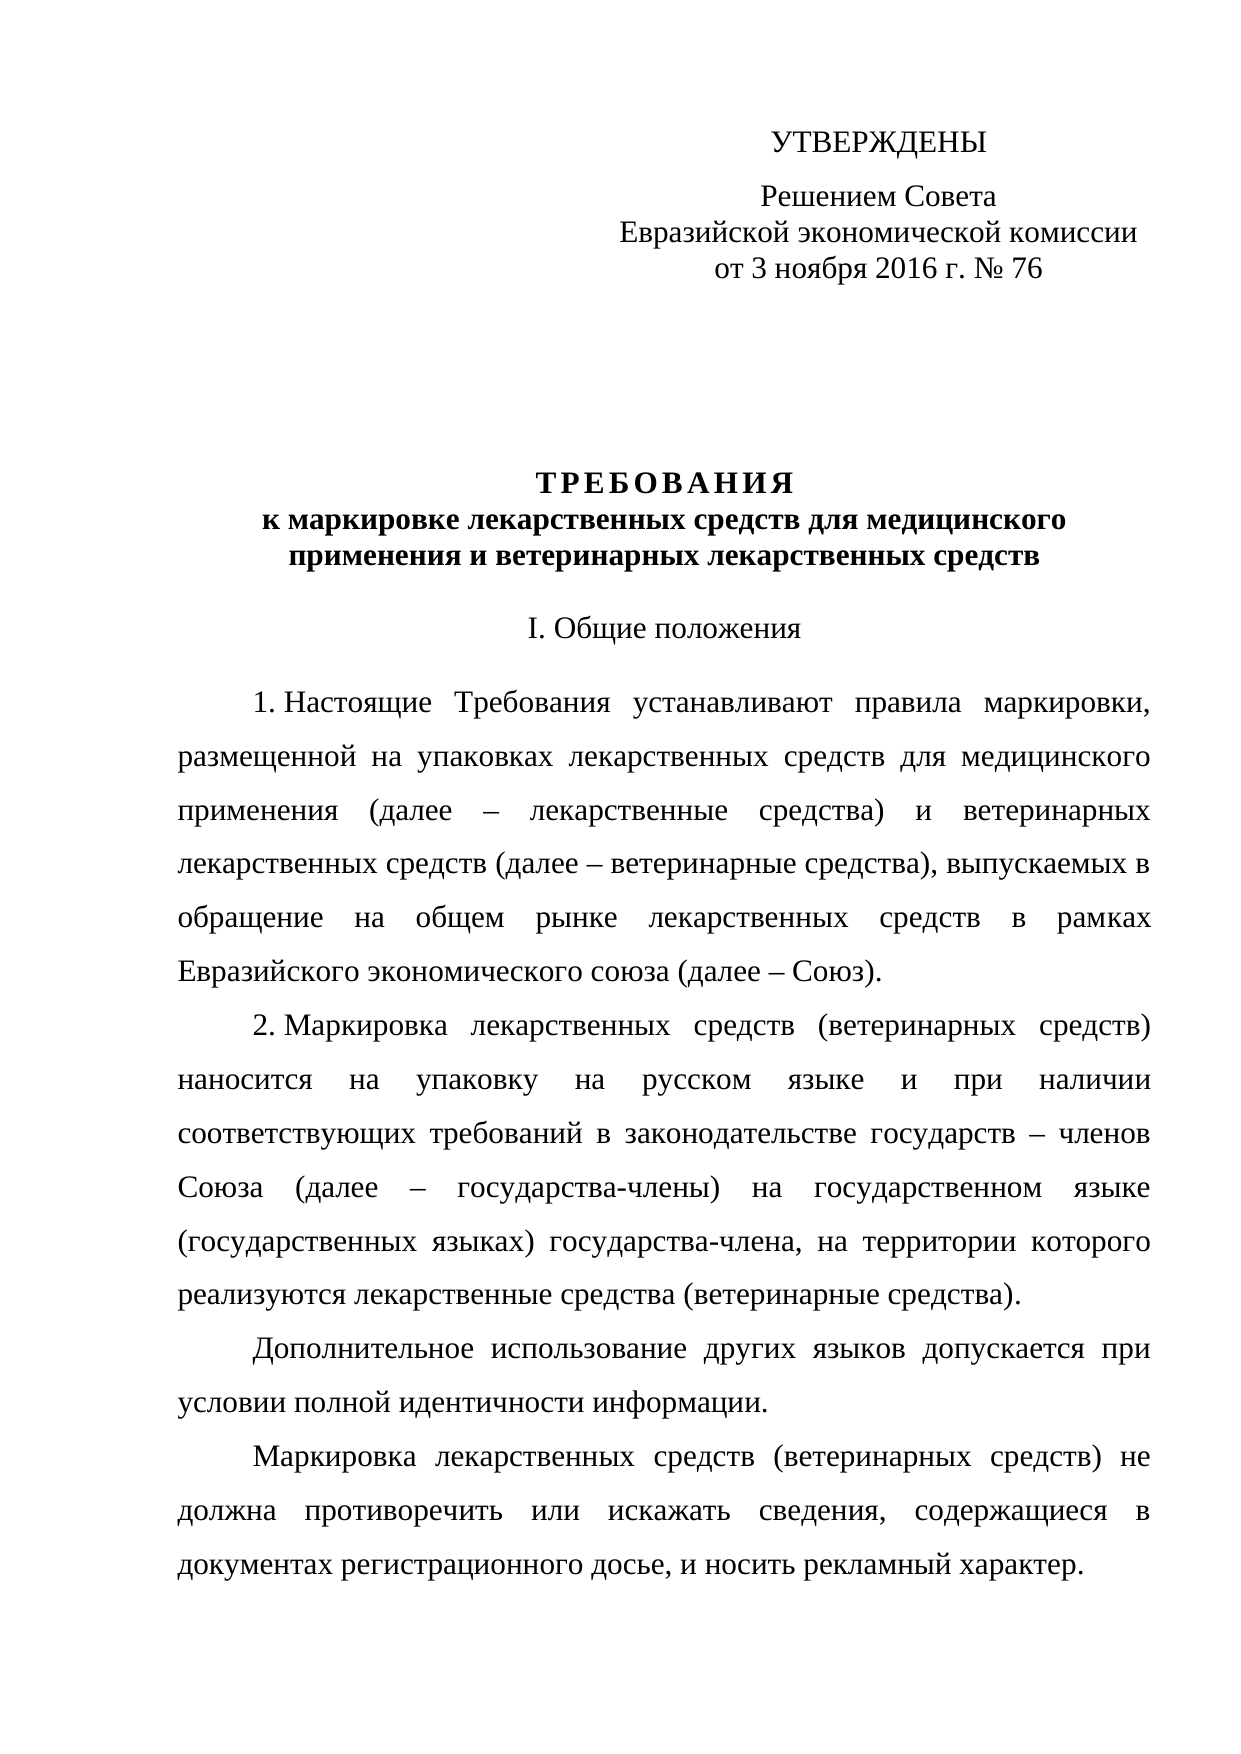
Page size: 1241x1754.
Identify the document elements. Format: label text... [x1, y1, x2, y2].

text Решением Совета [532, 177, 1152, 213]
text 2. Маркировка лекарственных средств (ветеринарных средств) наносится на упаковку на русском языке и при наличии соответствующих требований в законодательстве государств – членов Союза (далее – государства-члены) на государственном языке (государственных языках) государства-члена, на территории которого реализуются лекарственные средства (ветеринарные средства). [177, 1006, 1152, 1312]
text I. Общие положения [177, 610, 1152, 646]
title к маркировке лекарственных средств для медицинского применения и ветеринарных лекарственных средств [177, 500, 1152, 572]
title ТРЕБОВАНИЯ [177, 464, 1152, 500]
text Евразийской экономической комиссии [532, 213, 1152, 249]
text Маркировка лекарственных средств (ветеринарных средств) не должна противоречить или искажать сведения, содержащиеся в документах регистрационного досье, и носить рекламный характер. [177, 1437, 1152, 1581]
text 1. Настоящие Требования устанавливают правила маркировки, размещенной на упаковках лекарственных средств для медицинского применения (далее – лекарственные средства) и ветеринарных лекарственных средств (далее – ветеринарные средства), выпускаемых в обращение на общем рынке лекарственных средств в рамках Евразийского экономического союза (далее – Союз). [177, 683, 1152, 988]
text от 3 ноября 2016 г. № 76 [532, 249, 1152, 285]
text Дополнительное использование других языков допускается при условии полной идентичности информации. [177, 1329, 1152, 1419]
text УТВЕРЖДЕНЫ [532, 123, 1152, 159]
